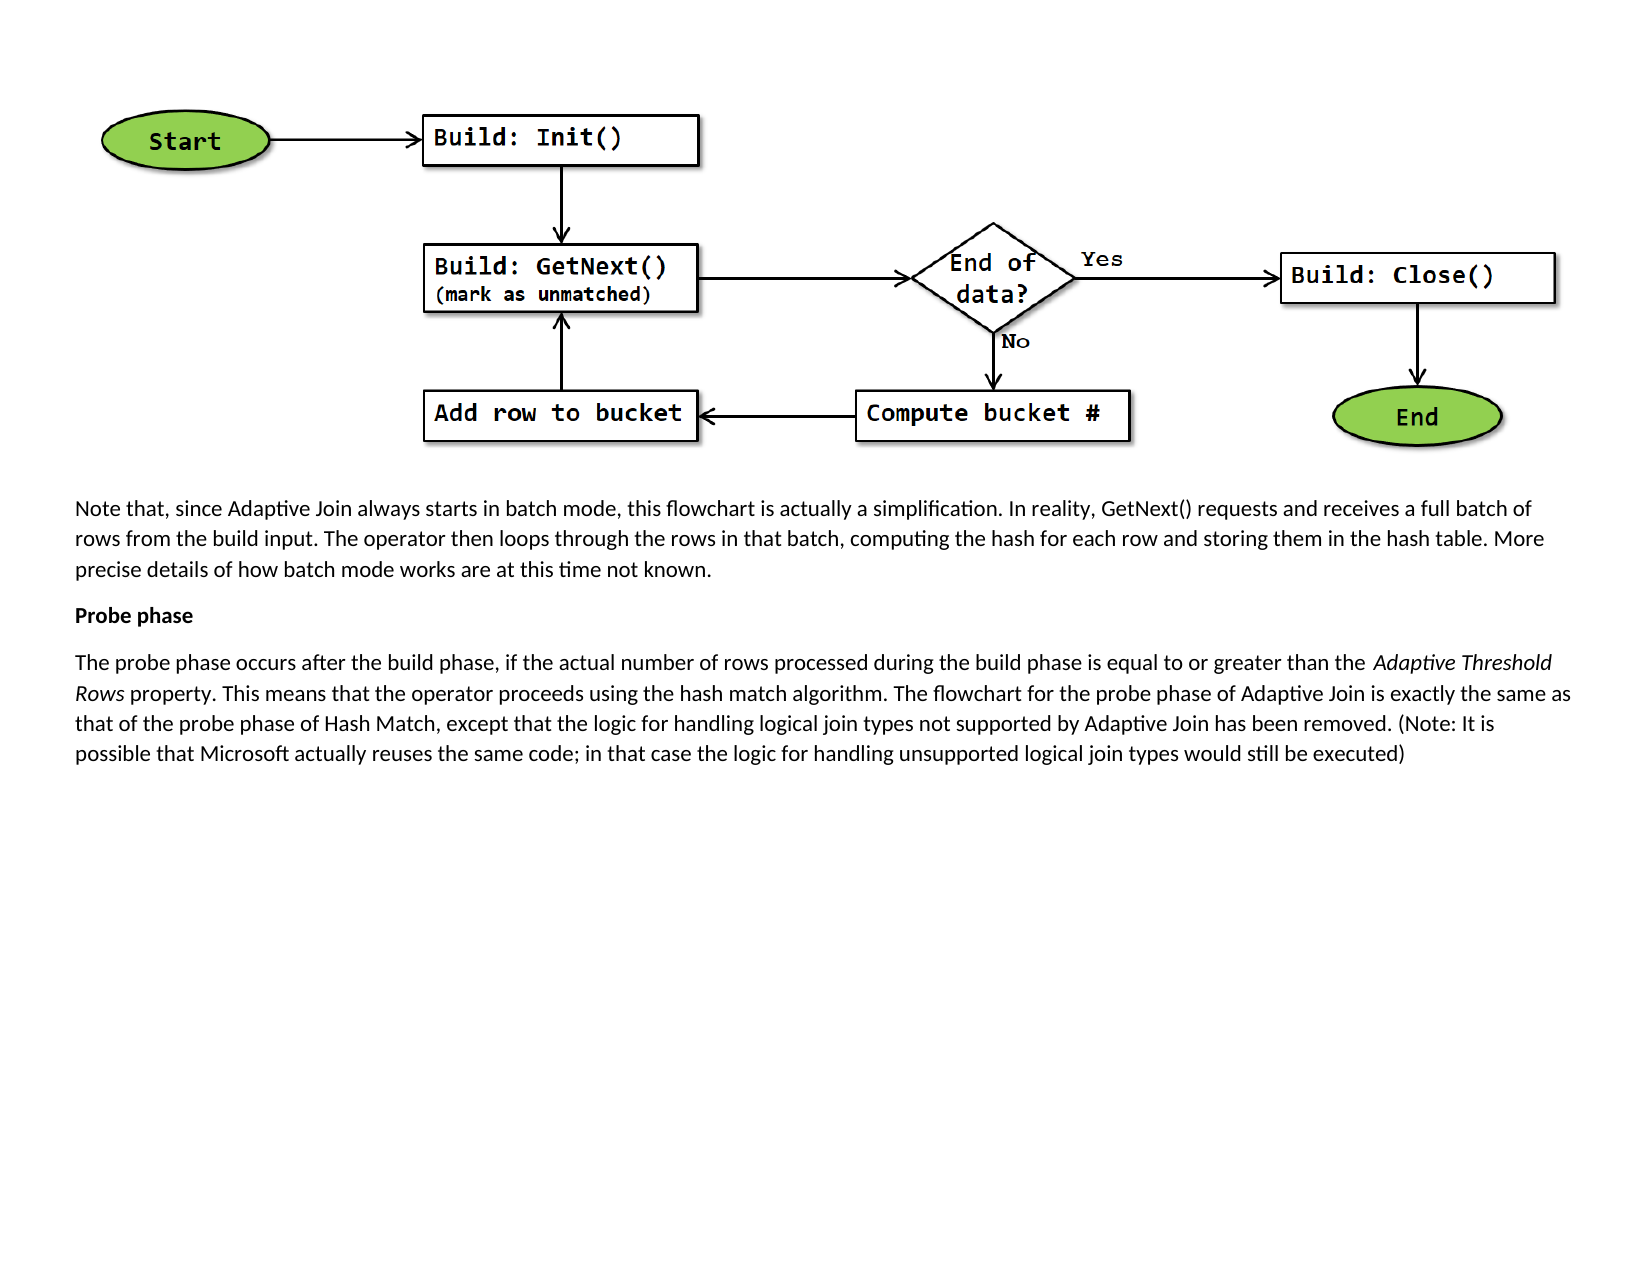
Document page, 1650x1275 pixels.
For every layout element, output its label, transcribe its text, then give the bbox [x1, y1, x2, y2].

text Probe phase [75, 602, 1575, 629]
text The probe phase occurs after the build phase, if the actual number of rows processed during the build phase is equal to or greater than the Adaptive Threshold Rows property. This means that the operator proceeds using the hash match algorithm. The flowchart for the probe phase of Adaptive Join is exactly the same as that of the probe phase of Hash Match, except that the logic for handling logical join types not supported by Adaptive Join has been removed. (Note: It is possible that Microsoft actually reuses the same code; in that case the logic for handling unsupported logical join types would still be executed) [75, 648, 1575, 767]
text Note that, since Adaptive Join always starts in batch mode, this flowchart is actually a simplification. In reality, GetNext() requests and receives a full batch of rows from the build input. The operator then loops through the rows in that batch, computing the hash for each row and storing them in the hash table. More precise details of how batch mode works are at this time not known. [75, 494, 1575, 583]
picture [75, 75, 1588, 476]
